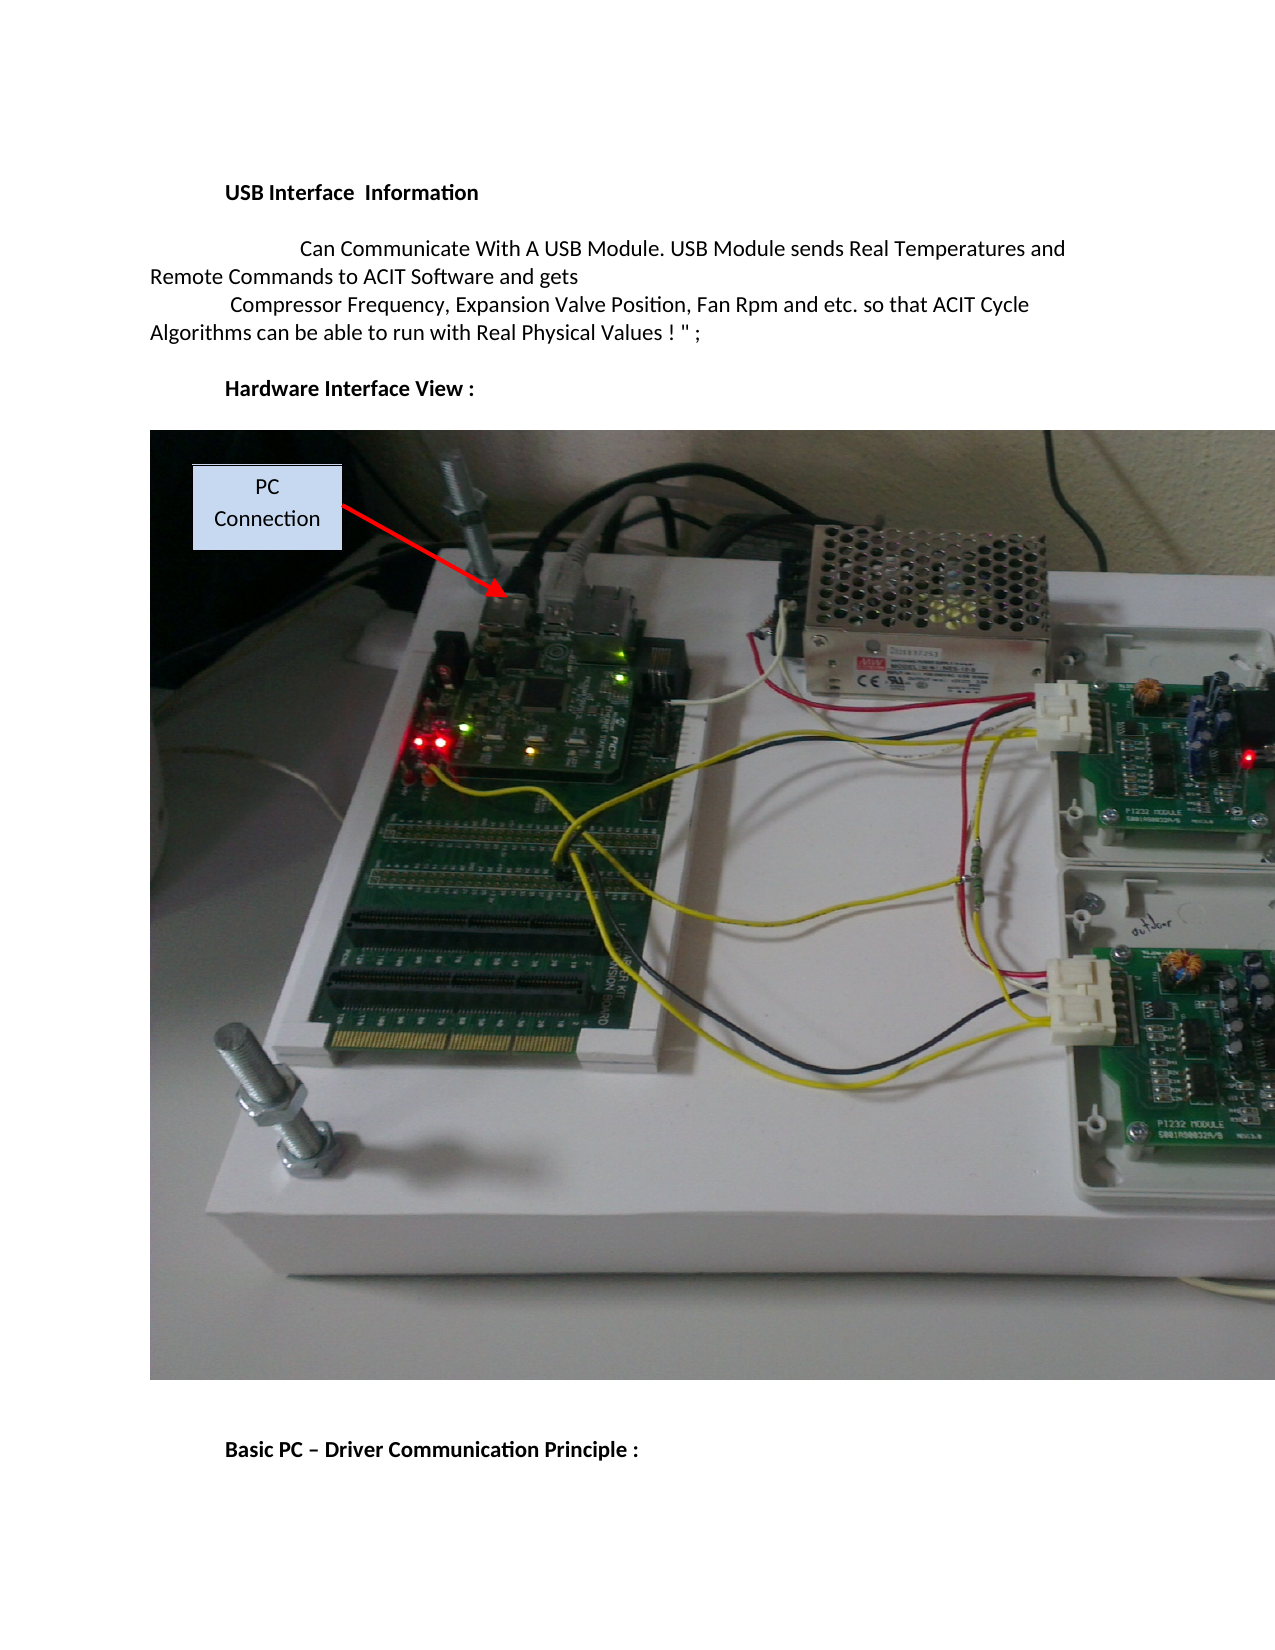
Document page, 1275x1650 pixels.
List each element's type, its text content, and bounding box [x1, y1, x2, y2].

text Hardware Interface View : [150, 374, 1125, 402]
picture [150, 430, 1275, 1380]
text Can Communicate With A USB Module. USB Module sends Real Temperatures and Remote Commands to ACIT Software and gets [150, 234, 1125, 290]
text Compressor Frequency, Expansion Valve Position, Fan Rpm and etc. so that ACIT Cycle Algorithms can be able to run with Real Physical Values ! " ; [150, 290, 1125, 346]
text USB Interface Information [150, 178, 1125, 206]
text Basic PC – Driver Communication Principle : [150, 1436, 1125, 1463]
